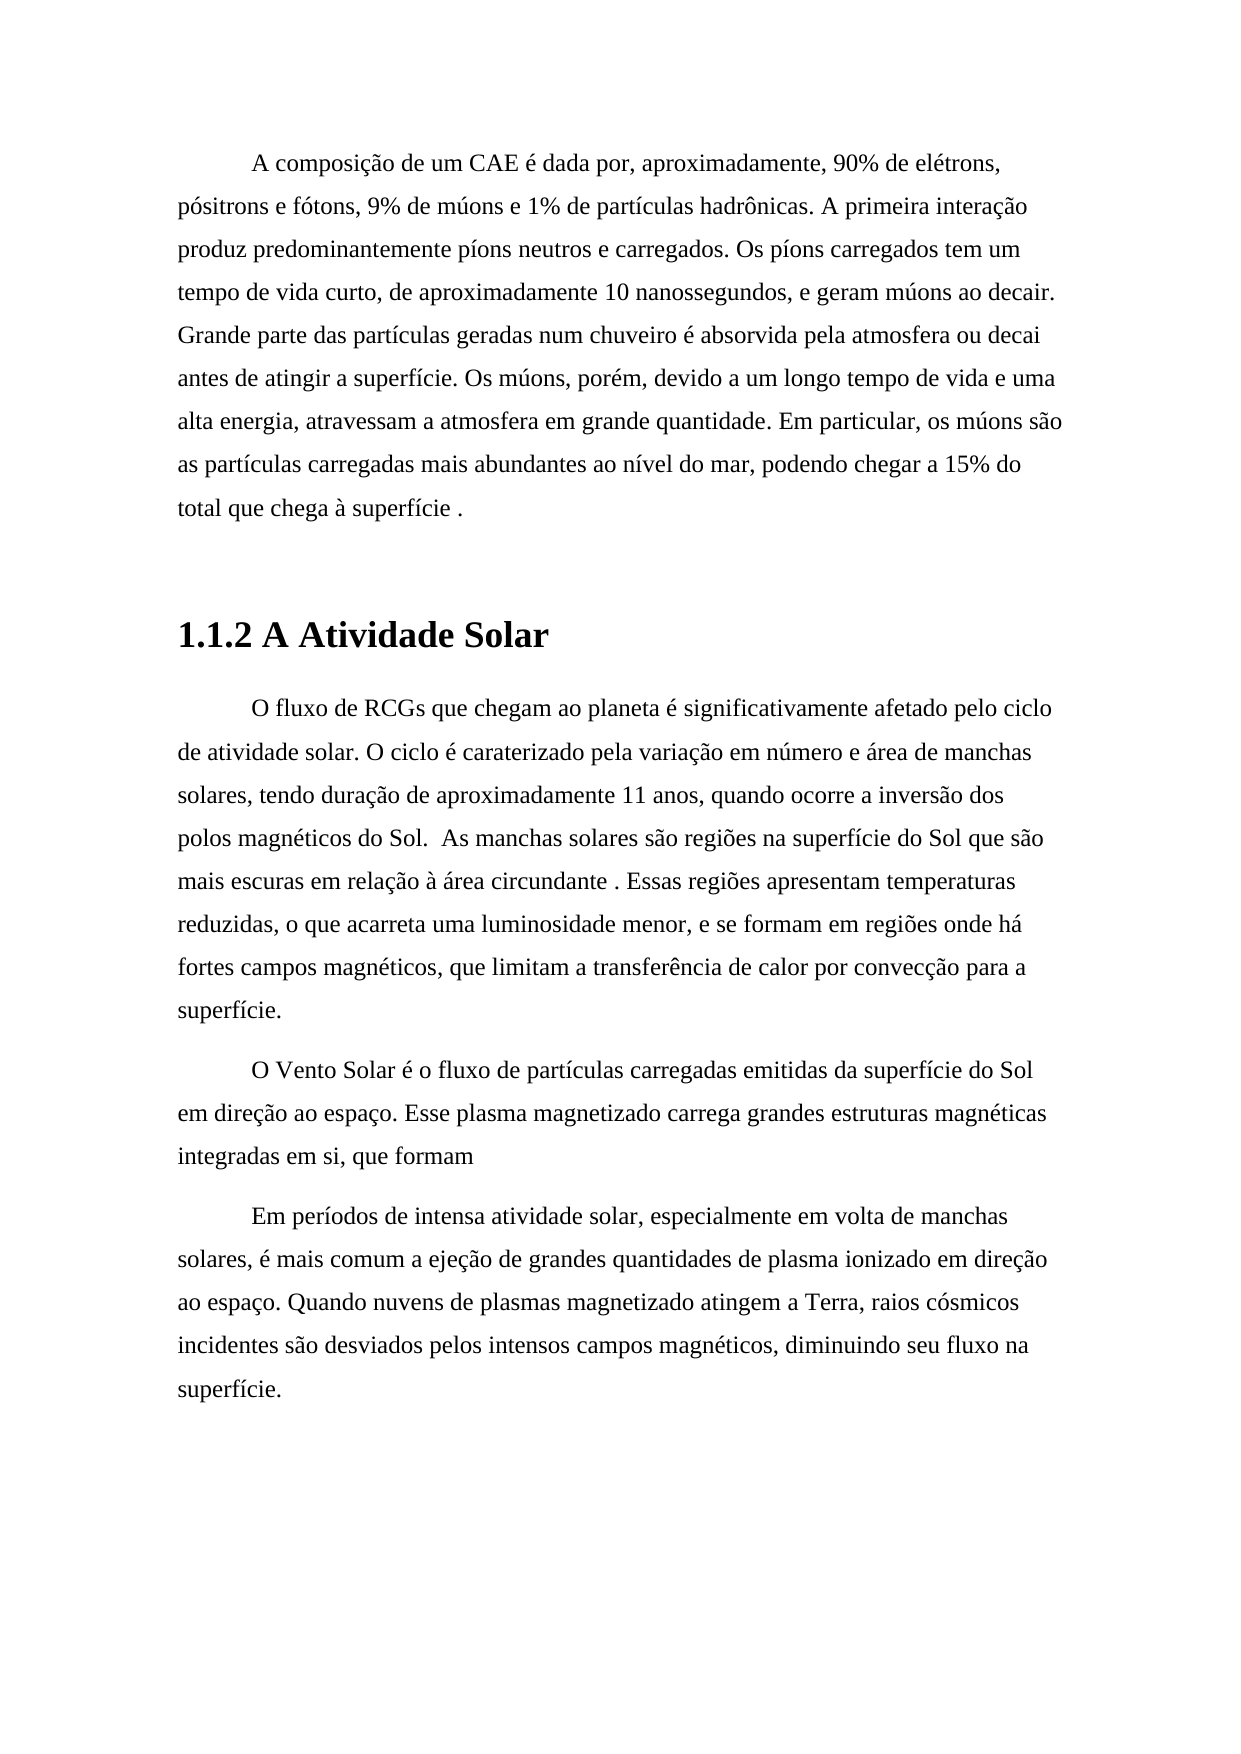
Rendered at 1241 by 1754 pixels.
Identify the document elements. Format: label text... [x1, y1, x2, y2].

text O Vento Solar é o fluxo de partículas carregadas emitidas da superfície do Sol em direção ao espaço. Esse plasma magnetizado carrega grandes estruturas magnéticas integradas em si, que formam [177, 1055, 1063, 1170]
text O fluxo de RCGs que chegam ao planeta é significativamente afetado pelo ciclo de atividade solar. O ciclo é caraterizado pela variação em número e área de manchas solares, tendo duração de aproximadamente 11 anos, quando ocorre a inversão dos polos magnéticos do Sol. As manchas solares são regiões na superfície do Sol que são mais escuras em relação à área circundante . Essas regiões apresentam temperaturas reduzidas, o que acarreta uma luminosidade menor, e se formam em regiões onde há fortes campos magnéticos, que limitam a transferência de calor por convecção para a superfície. [177, 693, 1063, 1024]
text 1.1.2 A Atividade Solar [177, 612, 1063, 655]
text A composição de um CAE é dada por, aproximadamente, 90% de elétrons, pósitrons e fótons, 9% de múons e 1% de partículas hadrônicas. A primeira interação produz predominantemente píons neutros e carregados. Os píons carregados tem um tempo de vida curto, de aproximadamente 10 nanossegundos, e geram múons ao decair. Grande parte das partículas geradas num chuveiro é absorvida pela atmosfera ou decai antes de atingir a superfície. Os múons, porém, devido a um longo tempo de vida e uma alta energia, atravessam a atmosfera em grande quantidade. Em particular, os múons são as partículas carregadas mais abundantes ao nível do mar, podendo chegar a 15% do total que chega à superfície . [177, 148, 1063, 521]
text Em períodos de intensa atividade solar, especialmente em volta de manchas solares, é mais comum a ejeção de grandes quantidades de plasma ionizado em direção ao espaço. Quando nuvens de plasmas magnetizado atingem a Terra, raios cósmicos incidentes são desviados pelos intensos campos magnéticos, diminuindo seu fluxo na superfície. [177, 1201, 1063, 1402]
